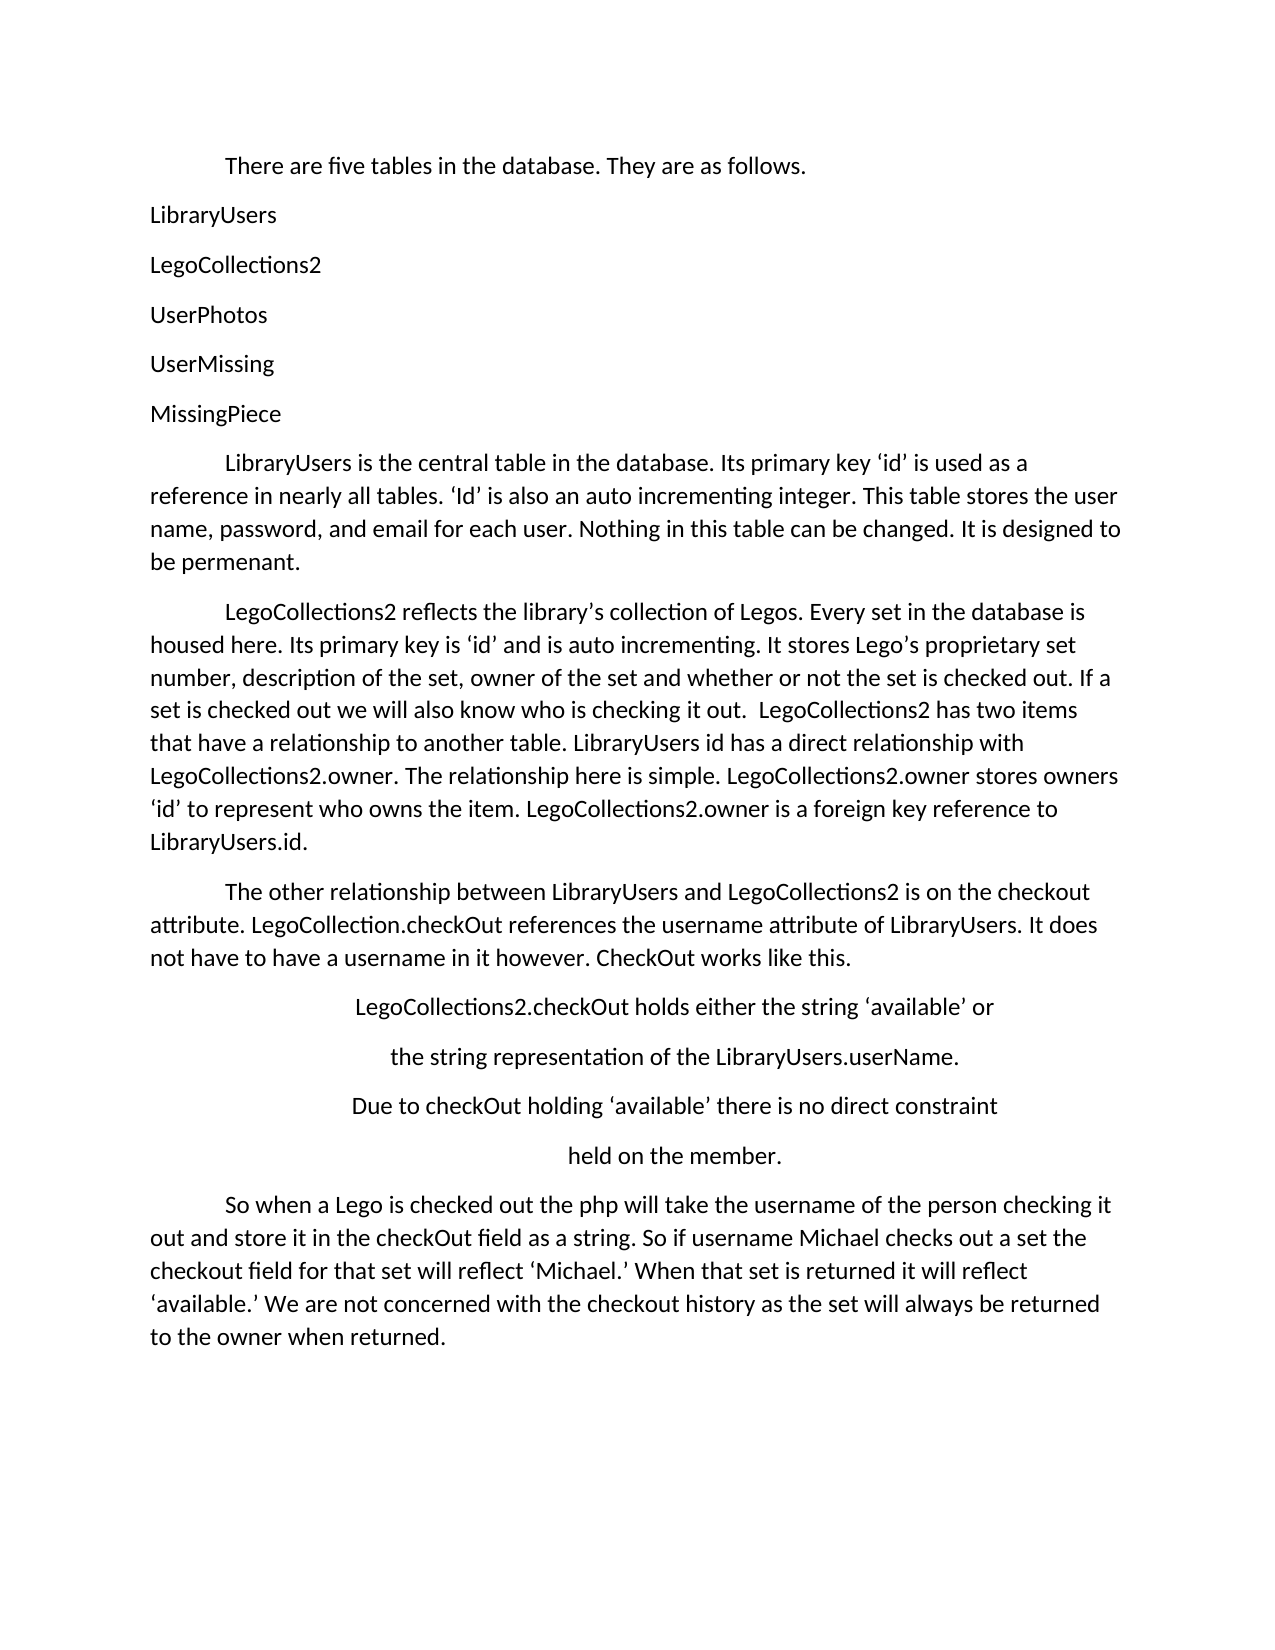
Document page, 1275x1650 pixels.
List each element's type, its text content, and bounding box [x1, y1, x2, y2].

text the string representation of the LibraryUsers.userName. [150, 1041, 1125, 1071]
text UserMissing [150, 348, 1125, 379]
text LibraryUsers is the central table in the database. Its primary key ‘id’ is used as a reference in nearly all tables. ‘Id’ is also an auto incrementing integer. This table stores the user name, password, and email for each user. Nothing in this table can be changed. It is designed to be permenant. [150, 447, 1125, 577]
text MissingPiece [150, 398, 1125, 428]
text LibraryUsers [150, 199, 1125, 230]
text held on the member. [150, 1140, 1125, 1171]
text So when a Lego is checked out the php will take the username of the person checking it out and store it in the checkOut field as a string. So if username Michael checks out a set the checkout field for that set will reflect ‘Michael.’ When that set is returned it will reflect ‘available.’ We are not concerned with the checkout history as the set will always be returned to the owner when returned. [150, 1189, 1125, 1352]
text The other relationship between LibraryUsers and LegoCollections2 is on the checkout attribute. LegoCollection.checkOut references the username attribute of LibraryUsers. It does not have to have a username in it however. CheckOut works like this. [150, 876, 1125, 972]
text UserPhotos [150, 299, 1125, 329]
text LegoCollections2.checkOut holds either the string ‘available’ or [150, 991, 1125, 1022]
text Due to checkOut holding ‘available’ there is no direct constraint [150, 1090, 1125, 1121]
text There are five tables in the database. They are as follows. [150, 150, 1125, 181]
text LegoCollections2 reflects the library’s collection of Legos. Every set in the database is housed here. Its primary key is ‘id’ and is auto incrementing. It stores Lego’s proprietary set number, description of the set, owner of the set and whether or not the set is checked out. If a set is checked out we will also know who is checking it out. LegoCollections2 has two items that have a relationship to another table. LibraryUsers id has a direct relationship with LegoCollections2.owner. The relationship here is simple. LegoCollections2.owner stores owners ‘id’ to represent who owns the item. LegoCollections2.owner is a foreign key reference to LibraryUsers.id. [150, 596, 1125, 857]
text LegoCollections2 [150, 249, 1125, 280]
